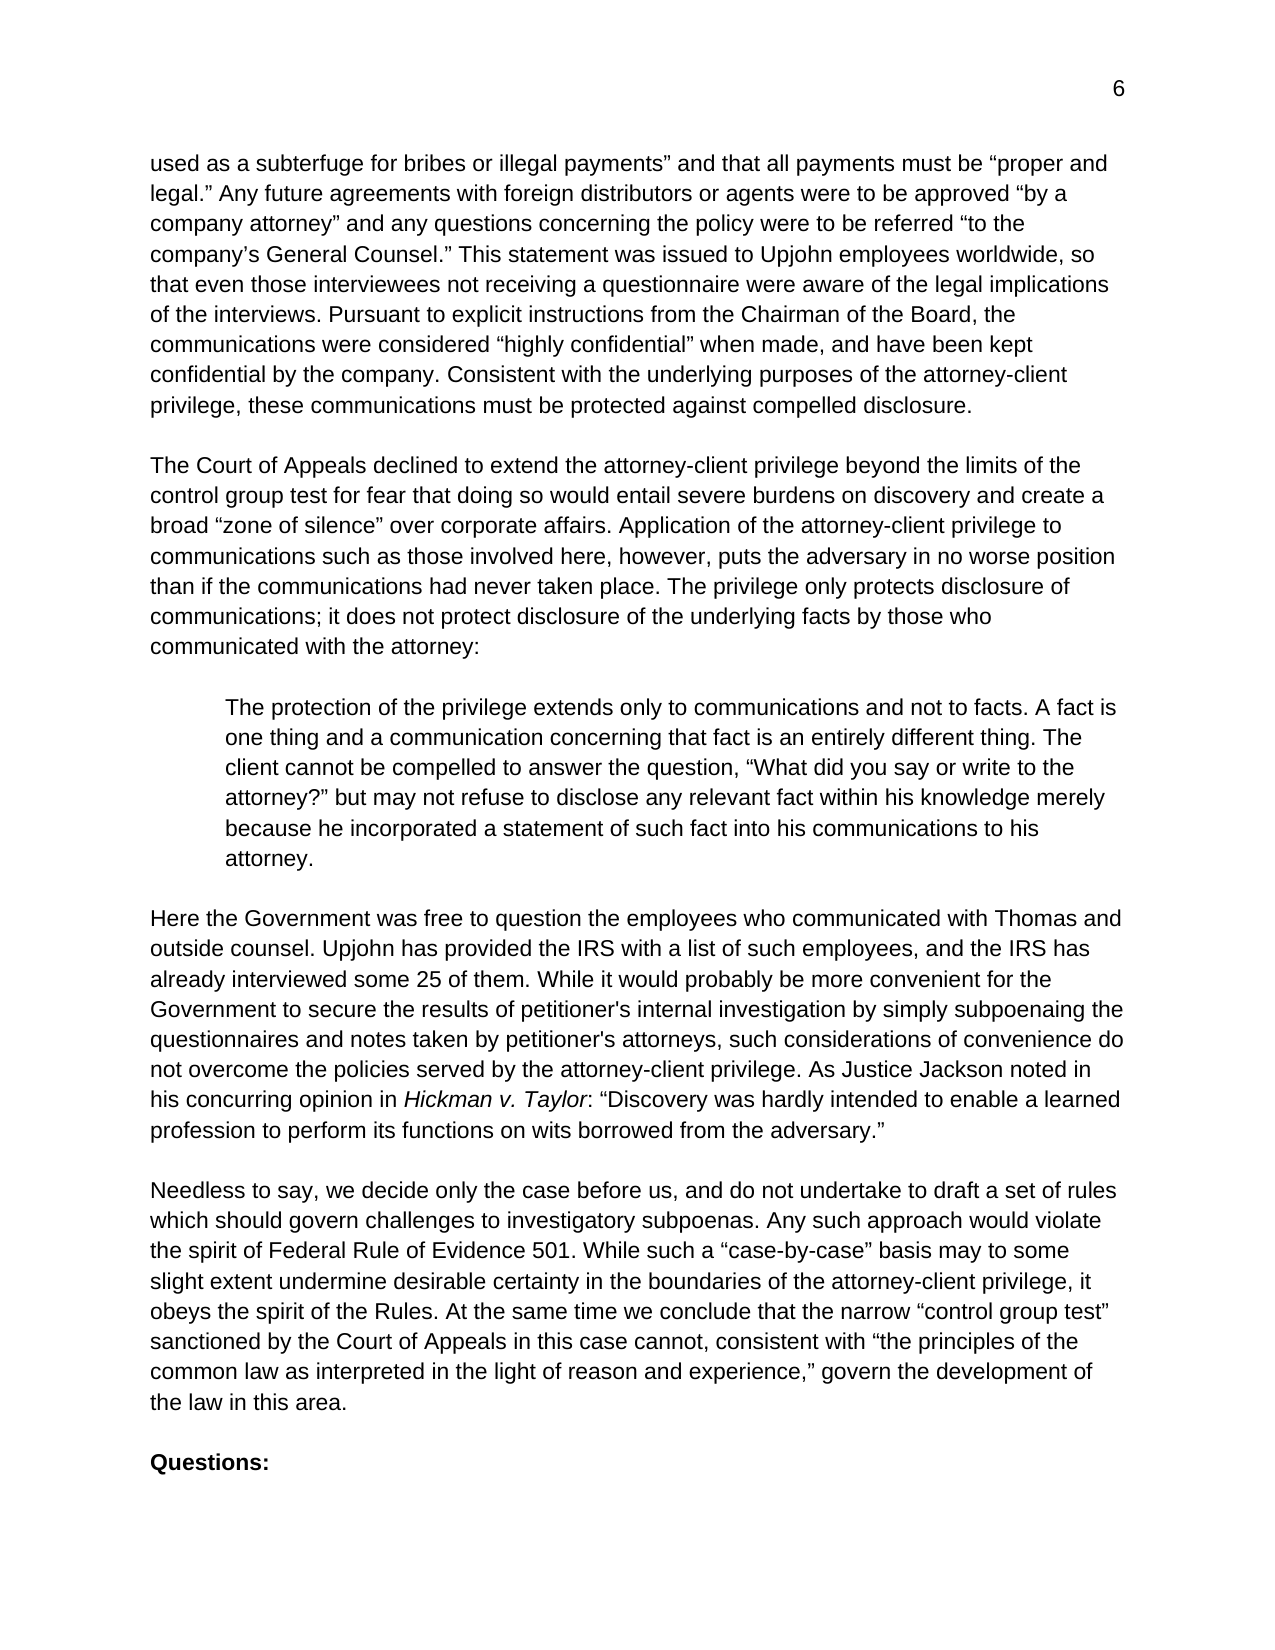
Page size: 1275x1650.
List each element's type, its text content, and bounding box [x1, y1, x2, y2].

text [150, 150, 1125, 418]
text Questions: [150, 1449, 1125, 1475]
text Here the Government was free to question the employees who communicated with Thomas and outside counsel. Upjohn has provided the IRS with a list of such employees, and the IRS has already interviewed some 25 of them. While it would probably be more convenient for the Government to secure the results of petitioner's internal investigation by simply subpoenaing the questionnaires and notes taken by petitioner's attorneys, such considerations of convenience do not overcome the policies served by the attorney-client privilege. As Justice Jackson noted in his concurring opinion in Hickman v. Taylor: “Discovery was hardly intended to enable a learned profession to perform its functions on wits borrowed from the adversary.” [150, 905, 1125, 1143]
text The Court of Appeals declined to extend the attorney-client privilege beyond the limits of the control group test for fear that doing so would entail severe burdens on discovery and create a broad “zone of silence” over corporate affairs. Application of the attorney-client privilege to communications such as those involved here, however, puts the adversary in no worse position than if the communications had never taken place. The privilege only protects disclosure of communications; it does not protect disclosure of the underlying facts by those who communicated with the attorney: [150, 452, 1125, 660]
text Needless to say, we decide only the case before us, and do not undertake to draft a set of rules which should govern challenges to investigatory subpoenas. Any such approach would violate the spirit of Federal Rule of Evidence 501. While such a “case-by-case” basis may to some slight extent undermine desirable certainty in the boundaries of the attorney-client privilege, it obeys the spirit of the Rules. At the same time we conclude that the narrow “control group test” sanctioned by the Court of Appeals in this case cannot, consistent with “the principles of the common law as interpreted in the light of reason and experience,” govern the development of the law in this area. [150, 1177, 1125, 1415]
text The protection of the privilege extends only to communications and not to facts. A fact is one thing and a communication concerning that fact is an entirely different thing. The client cannot be compelled to answer the question, “What did you say or write to the attorney?” but may not refuse to disclose any relevant fact within his knowledge merely because he incorporated a statement of such fact into his communications to his attorney. [225, 694, 1125, 871]
